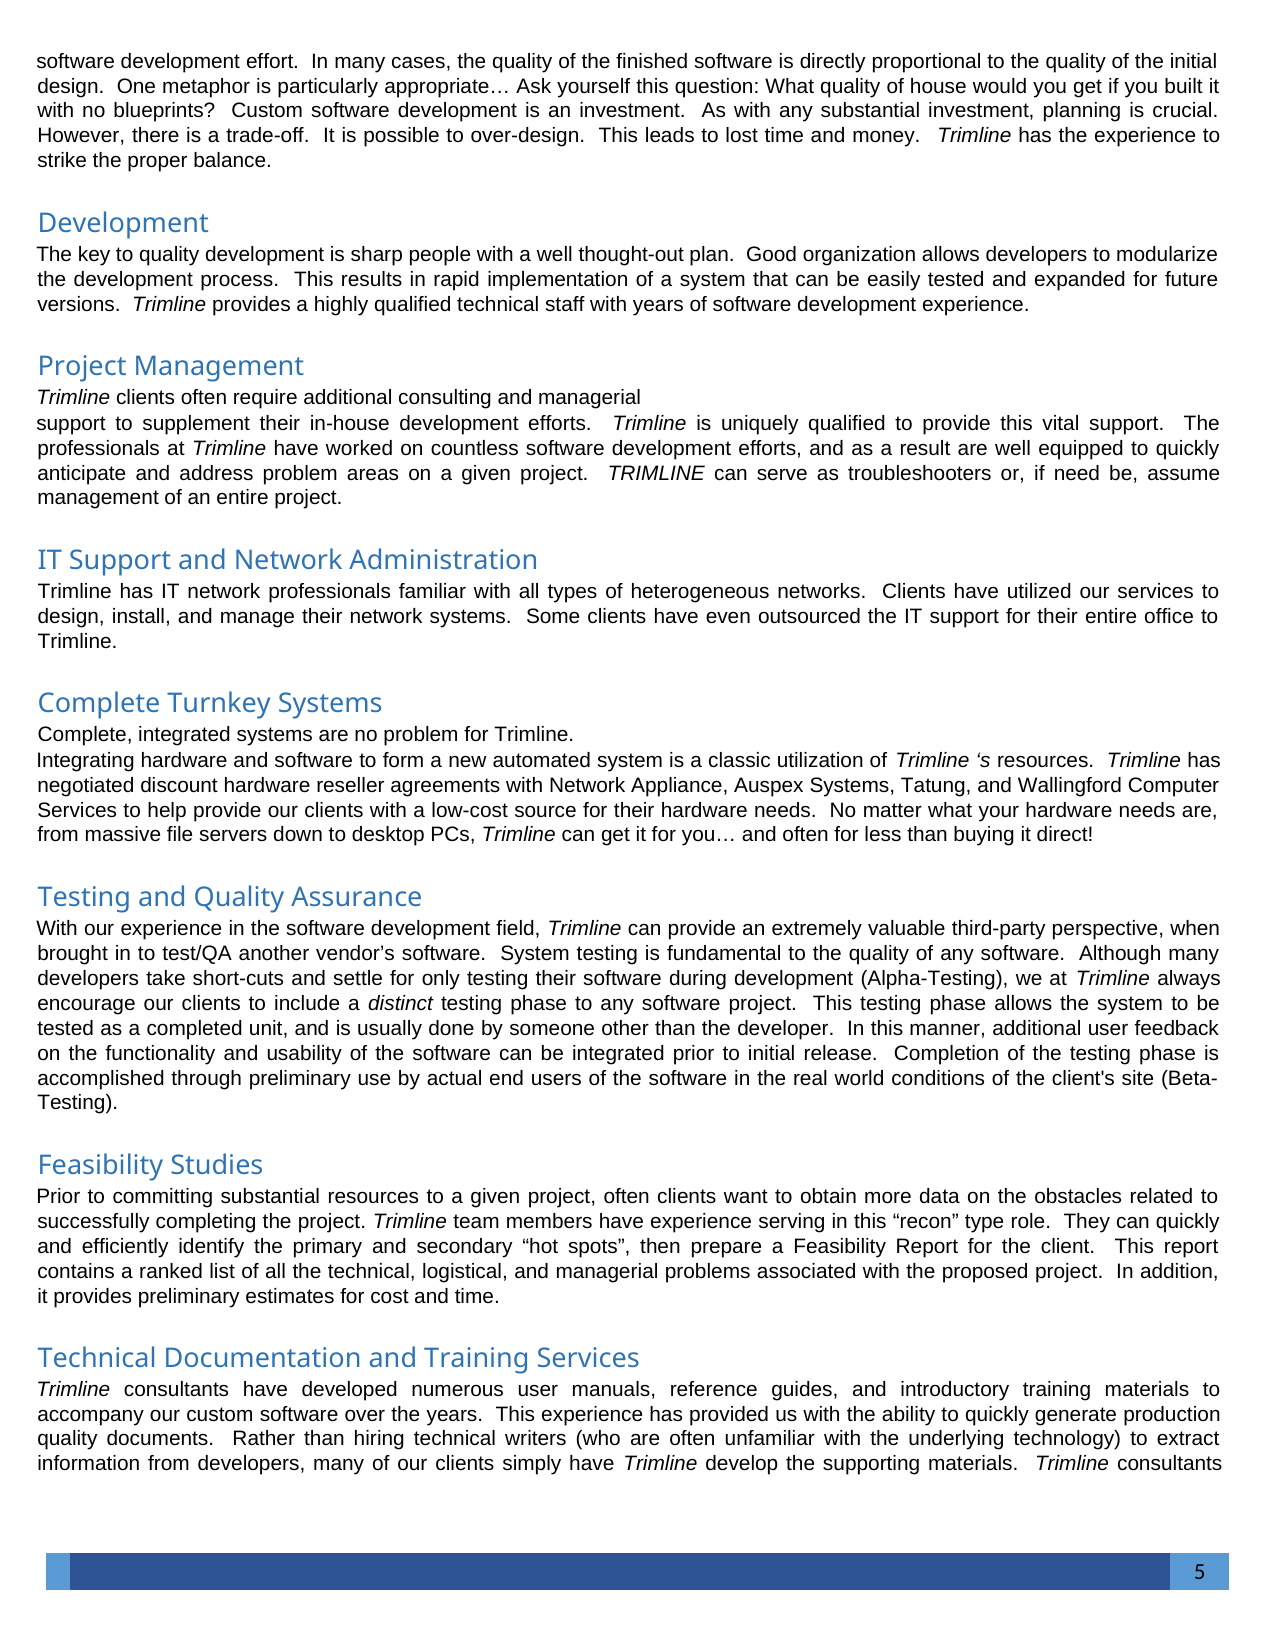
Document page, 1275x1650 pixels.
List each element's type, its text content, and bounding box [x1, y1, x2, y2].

text Prior to committing substantial resources to a given project, often clients want to obtain more data on the obstacles related to successfully completing the project. Trimline team members have experience serving in this “recon” type role. They can quickly and efficiently identify the primary and secondary “hot spots”, then prepare a Feasibility Report for the client. This report contains a ranked list of all the technical, logistical, and managerial problems associated with the proposed project. In addition, it provides preliminary estimates for cost and time. [36, 1184, 1221, 1307]
subtitle Technical Documentation and Training Services [37, 1339, 1221, 1376]
text Complete, integrated systems are no problem for Trimline. [37, 722, 1221, 746]
text The key to quality development is sharp people with a well thought-out plan. Good organization allows developers to modularize the development process. This results in rapid implementation of a system that can be easily tested and expanded for future versions. Trimline provides a highly qualified technical staff with years of software development experience. [36, 242, 1221, 316]
subtitle Development [37, 203, 1221, 240]
text Integrating hardware and software to form a new automated system is a classic utilization of Trimline ‘s resources. Trimline has negotiated discount hardware reseller agreements with Network Appliance, Auspex Systems, Tatung, and Wallingford Computer Services to help provide our clients with a low-cost source for their hardware needs. No matter what your hardware needs are, from massive file servers down to desktop PCs, Trimline can get it for you… and often for less than buying it direct! [36, 748, 1221, 846]
text software development effort. In many cases, the quality of the finished software is directly proportional to the quality of the initial design. One metaphor is particularly appropriate… Ask yourself this question: What quality of house would you get if you built it with no blueprints? Custom software development is an investment. As with any substantial investment, planning is crucial. However, there is a trade-off. It is possible to over-design. This leads to lost time and money. Trimline has the experience to strike the proper balance. [36, 48, 1221, 172]
text support to supplement their in-house development efforts. Trimline is uniquely qualified to provide this vital support. The professionals at Trimline have worked on countless software development efforts, and as a result are well equipped to quickly anticipate and address problem areas on a given project. TRIMLINE can serve as troubleshooters or, if need be, assume management of an entire project. [36, 411, 1221, 509]
text With our experience in the software development field, Trimline can provide an extremely valuable third-party perspective, when brought in to test/QA another vendor’s software. System testing is fundamental to the quality of any software. Although many developers take short-cuts and settle for only testing their software during development (Alpha-Testing), we at Trimline always encourage our clients to include a distinct testing phase to any software project. This testing phase allows the system to be tested as a completed unit, and is usually done by someone other than the developer. In this manner, additional user feedback on the functionality and usability of the software can be integrated prior to initial release. Completion of the testing phase is accomplished through preliminary use by actual end users of the software in the real world conditions of the client's site (Beta-Testing). [36, 916, 1221, 1114]
text Trimline clients often require additional consulting and managerial [36, 385, 1221, 409]
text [36, 1377, 1222, 1475]
subtitle IT Support and Network Administration [37, 541, 1221, 577]
subtitle Testing and Quality Assurance [37, 878, 1221, 914]
subtitle Project Management [37, 347, 1221, 384]
text Trimline has IT network professionals familiar with all types of heterogeneous networks. Clients have utilized our services to design, install, and manage their network systems. Some clients have even outsourced the IT support for their entire office to Trimline. [37, 579, 1221, 653]
subtitle Complete Turnkey Systems [37, 684, 1221, 721]
subtitle Feasibility Studies [37, 1146, 1221, 1182]
